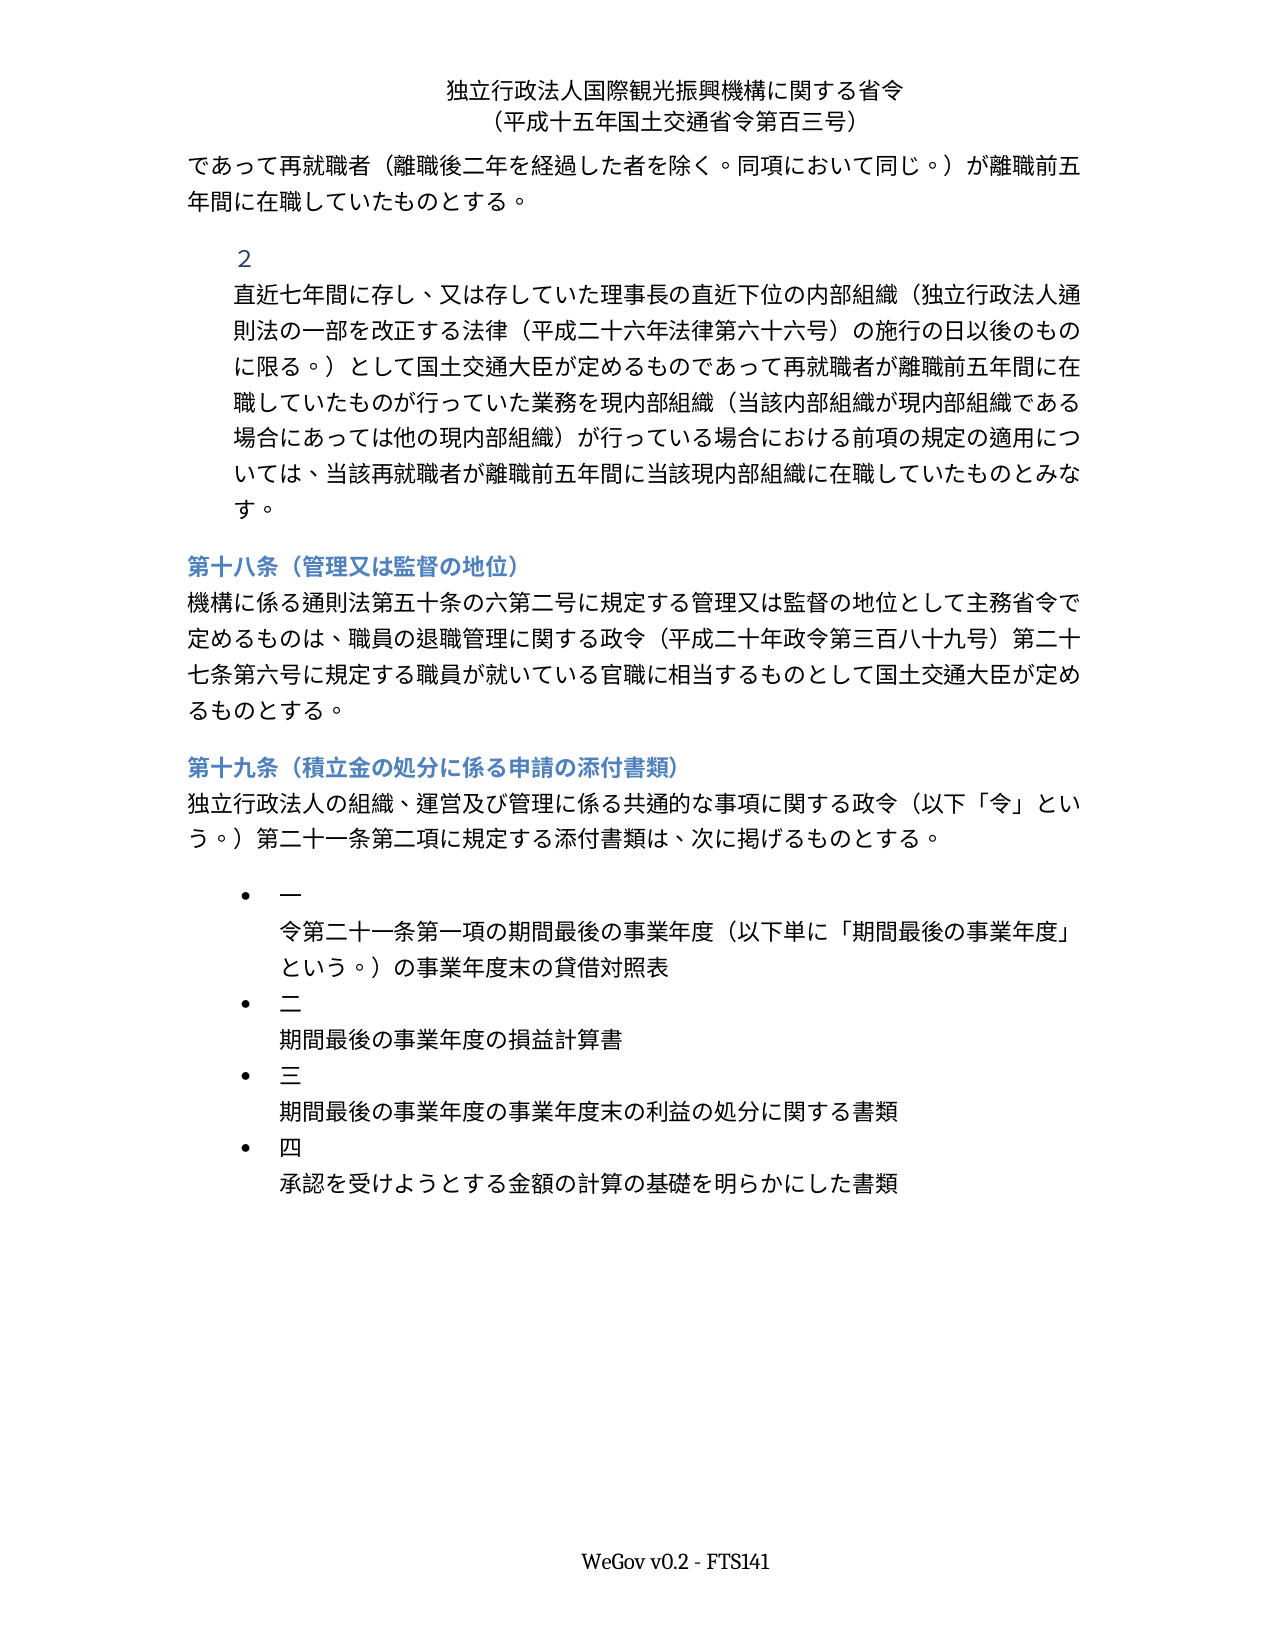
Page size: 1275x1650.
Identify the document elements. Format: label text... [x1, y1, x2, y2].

subtitle 第十九条（積立金の処分に係る申請の添付書類） [187, 752, 1087, 783]
list 四 承認を受けようとする金額の計算の基礎を明らかにした書類 [242, 1132, 1087, 1199]
list 一 令第二十一条第一項の期間最後の事業年度（以下単に「期間最後の事業年度」という。）の事業年度末の貸借対照表 [242, 880, 1087, 983]
list 二 期間最後の事業年度の損益計算書 [242, 988, 1087, 1055]
list 三 期間最後の事業年度の事業年度末の利益の処分に関する書類 [242, 1060, 1087, 1127]
text 独立行政法人の組織、運営及び管理に係る共通的な事項に関する政令（以下「令」という。）第二十一条第二項に規定する添付書類は、次に掲げるものとする。 [187, 787, 1087, 855]
subtitle ２ [233, 243, 1087, 274]
text 直近七年間に存し、又は存していた理事長の直近下位の内部組織（独立行政法人通則法の一部を改正する法律（平成二十六年法律第六十六号）の施行の日以後のものに限る。）として国土交通大臣が定めるものであって再就職者が離職前五年間に在職していたものが行っていた業務を現内部組織（当該内部組織が現内部組織である場合にあっては他の現内部組織）が行っている場合における前項の規定の適用については、当該再就職者が離職前五年間に当該現内部組織に在職していたものとみなす。 [233, 279, 1087, 526]
text 機構に係る通則法第五十条の六第二号に規定する管理又は監督の地位として主務省令で定めるものは、職員の退職管理に関する政令（平成二十年政令第三百八十九号）第二十七条第六号に規定する職員が就いている官職に相当するものとして国土交通大臣が定めるものとする。 [187, 587, 1087, 726]
subtitle 第十八条（管理又は監督の地位） [187, 551, 1087, 582]
